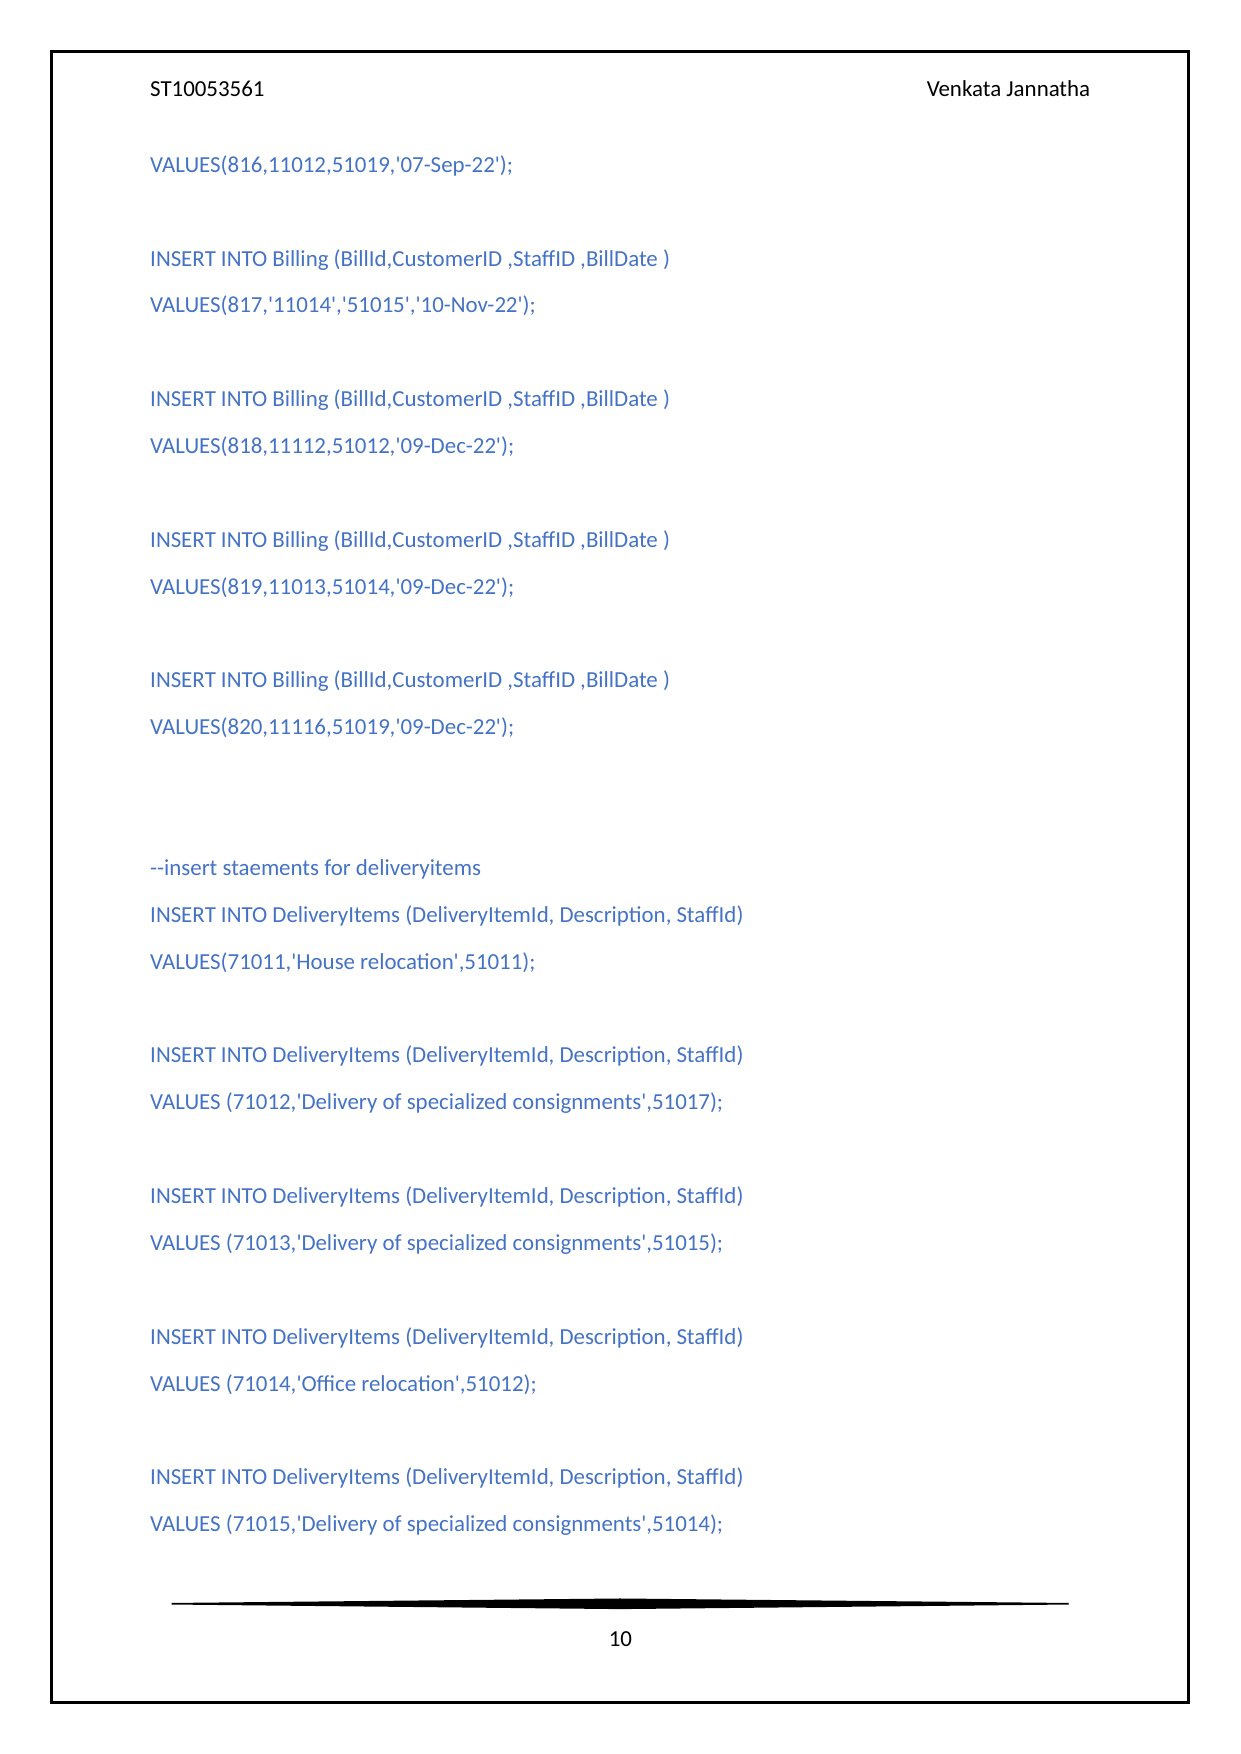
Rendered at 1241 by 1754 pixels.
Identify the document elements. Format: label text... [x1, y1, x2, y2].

text --insert staements for deliveryitems [150, 853, 1090, 881]
text VALUES(816,11012,51019,'07-Sep-22'); [150, 150, 1090, 178]
text INSERT INTO DeliveryItems (DeliveryItemId, Description, StaffId) [150, 1322, 1090, 1350]
text VALUES (71013,'Delivery of specialized consignments',51015); [150, 1228, 1090, 1256]
text INSERT INTO DeliveryItems (DeliveryItemId, Description, StaffId) [150, 1041, 1090, 1069]
text VALUES(820,11116,51019,'09-Dec-22'); [150, 712, 1090, 741]
text INSERT INTO Billing (BillId,CustomerID ,StaffID ,BillDate ) [150, 525, 1090, 553]
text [150, 244, 1090, 272]
text VALUES (71015,'Delivery of specialized consignments',51014); [150, 1509, 1090, 1537]
text VALUES(819,11013,51014,'09-Dec-22'); [150, 572, 1090, 600]
text VALUES (71012,'Delivery of specialized consignments',51017); [150, 1087, 1090, 1116]
text INSERT INTO DeliveryItems (DeliveryItemId, Description, StaffId) [150, 900, 1090, 928]
text VALUES(818,11112,51012,'09-Dec-22'); [150, 431, 1090, 459]
text INSERT INTO DeliveryItems (DeliveryItemId, Description, StaffId) [150, 1462, 1090, 1491]
text VALUES(817,'11014','51015','10-Nov-22'); [150, 291, 1090, 319]
text VALUES(71011,'House relocation',51011); [150, 947, 1090, 975]
text VALUES (71014,'Office relocation',51012); [150, 1369, 1090, 1397]
text INSERT INTO Billing (BillId,CustomerID ,StaffID ,BillDate ) [150, 666, 1090, 694]
text INSERT INTO DeliveryItems (DeliveryItemId, Description, StaffId) [150, 1181, 1090, 1209]
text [150, 384, 1090, 412]
